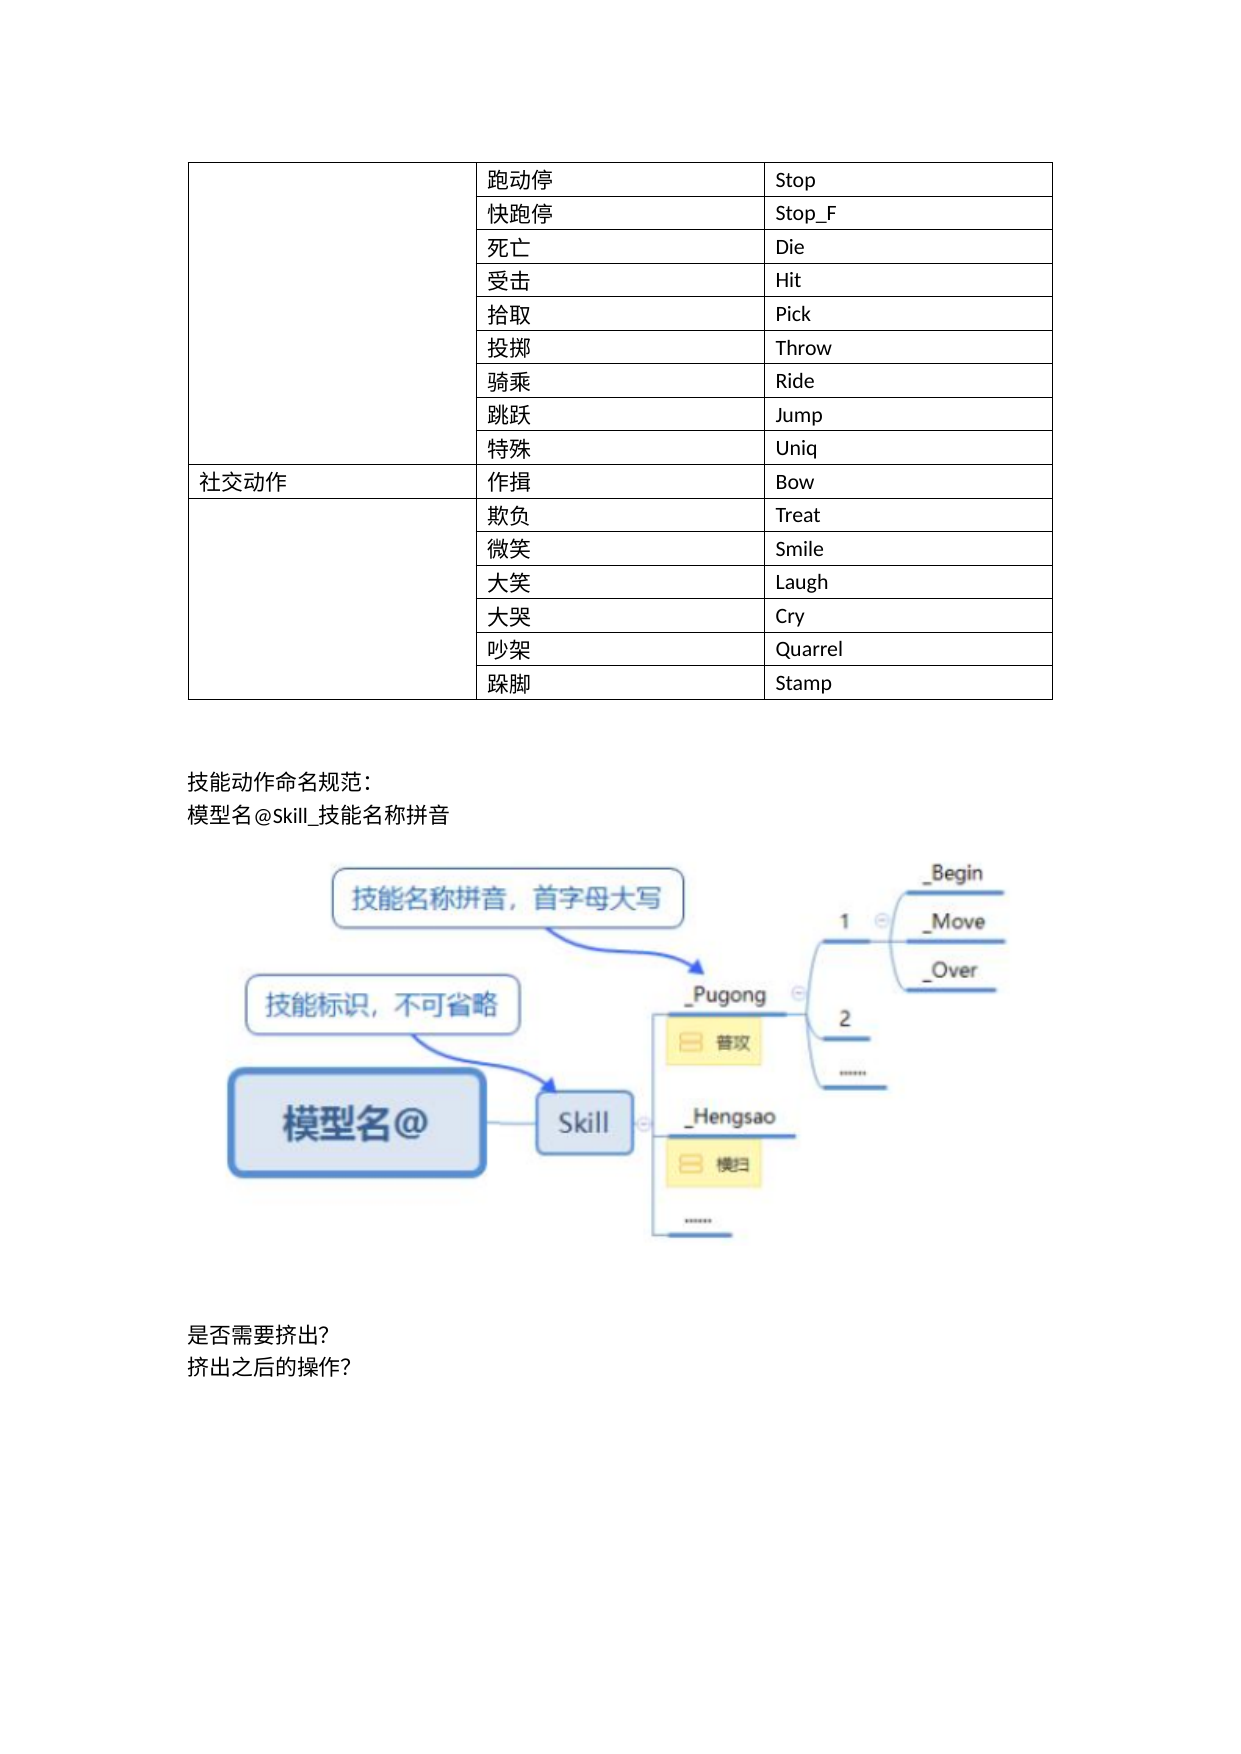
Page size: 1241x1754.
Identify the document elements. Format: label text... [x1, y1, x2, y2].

table_cell Die [765, 230, 1052, 263]
table_cell 社交动作 [189, 465, 476, 497]
table_cell Stop_F [765, 197, 1052, 229]
table_cell 特殊 [477, 431, 764, 464]
picture [187, 829, 1027, 1271]
table_cell Ride [765, 364, 1052, 397]
table_cell 骑乘 [477, 364, 764, 397]
table_cell Laugh [765, 566, 1052, 598]
table_cell Uniq [765, 431, 1052, 464]
table_cell Throw [765, 331, 1052, 363]
text 是否需要挤出？ [187, 1317, 1053, 1350]
table_cell 大哭 [477, 599, 764, 632]
table_cell Pick [765, 297, 1052, 330]
text 技能动作命名规范： [187, 765, 1053, 797]
table_cell 快跑停 [477, 197, 764, 229]
table_cell 拾取 [477, 297, 764, 330]
table_cell 跑动停 [477, 163, 764, 196]
table_cell 作揖 [477, 465, 764, 497]
table_cell 受击 [477, 264, 764, 296]
table_cell [189, 499, 476, 665]
table_cell Quarrel [765, 633, 1052, 665]
table_cell 跳跃 [477, 398, 764, 430]
table_cell Cry [765, 599, 1052, 632]
table_cell Stamp [765, 666, 1052, 699]
table_cell Smile [765, 532, 1052, 564]
text 模型名@Skill_技能名称拼音 [187, 797, 1053, 830]
table_cell 欺负 [477, 499, 764, 531]
table_cell 大笑 [477, 566, 764, 598]
text 挤出之后的操作？ [187, 1350, 1053, 1382]
table_cell 跺脚 [477, 666, 764, 699]
table_cell Hit [765, 264, 1052, 296]
table_cell 死亡 [477, 230, 764, 263]
table_cell Bow [765, 465, 1052, 497]
table_cell 吵架 [477, 633, 764, 665]
table_cell 投掷 [477, 331, 764, 363]
table_cell Jump [765, 398, 1052, 430]
table_cell Stop [765, 163, 1052, 196]
table_cell 微笑 [477, 532, 764, 564]
table_cell Treat [765, 499, 1052, 531]
table_cell [189, 665, 476, 699]
